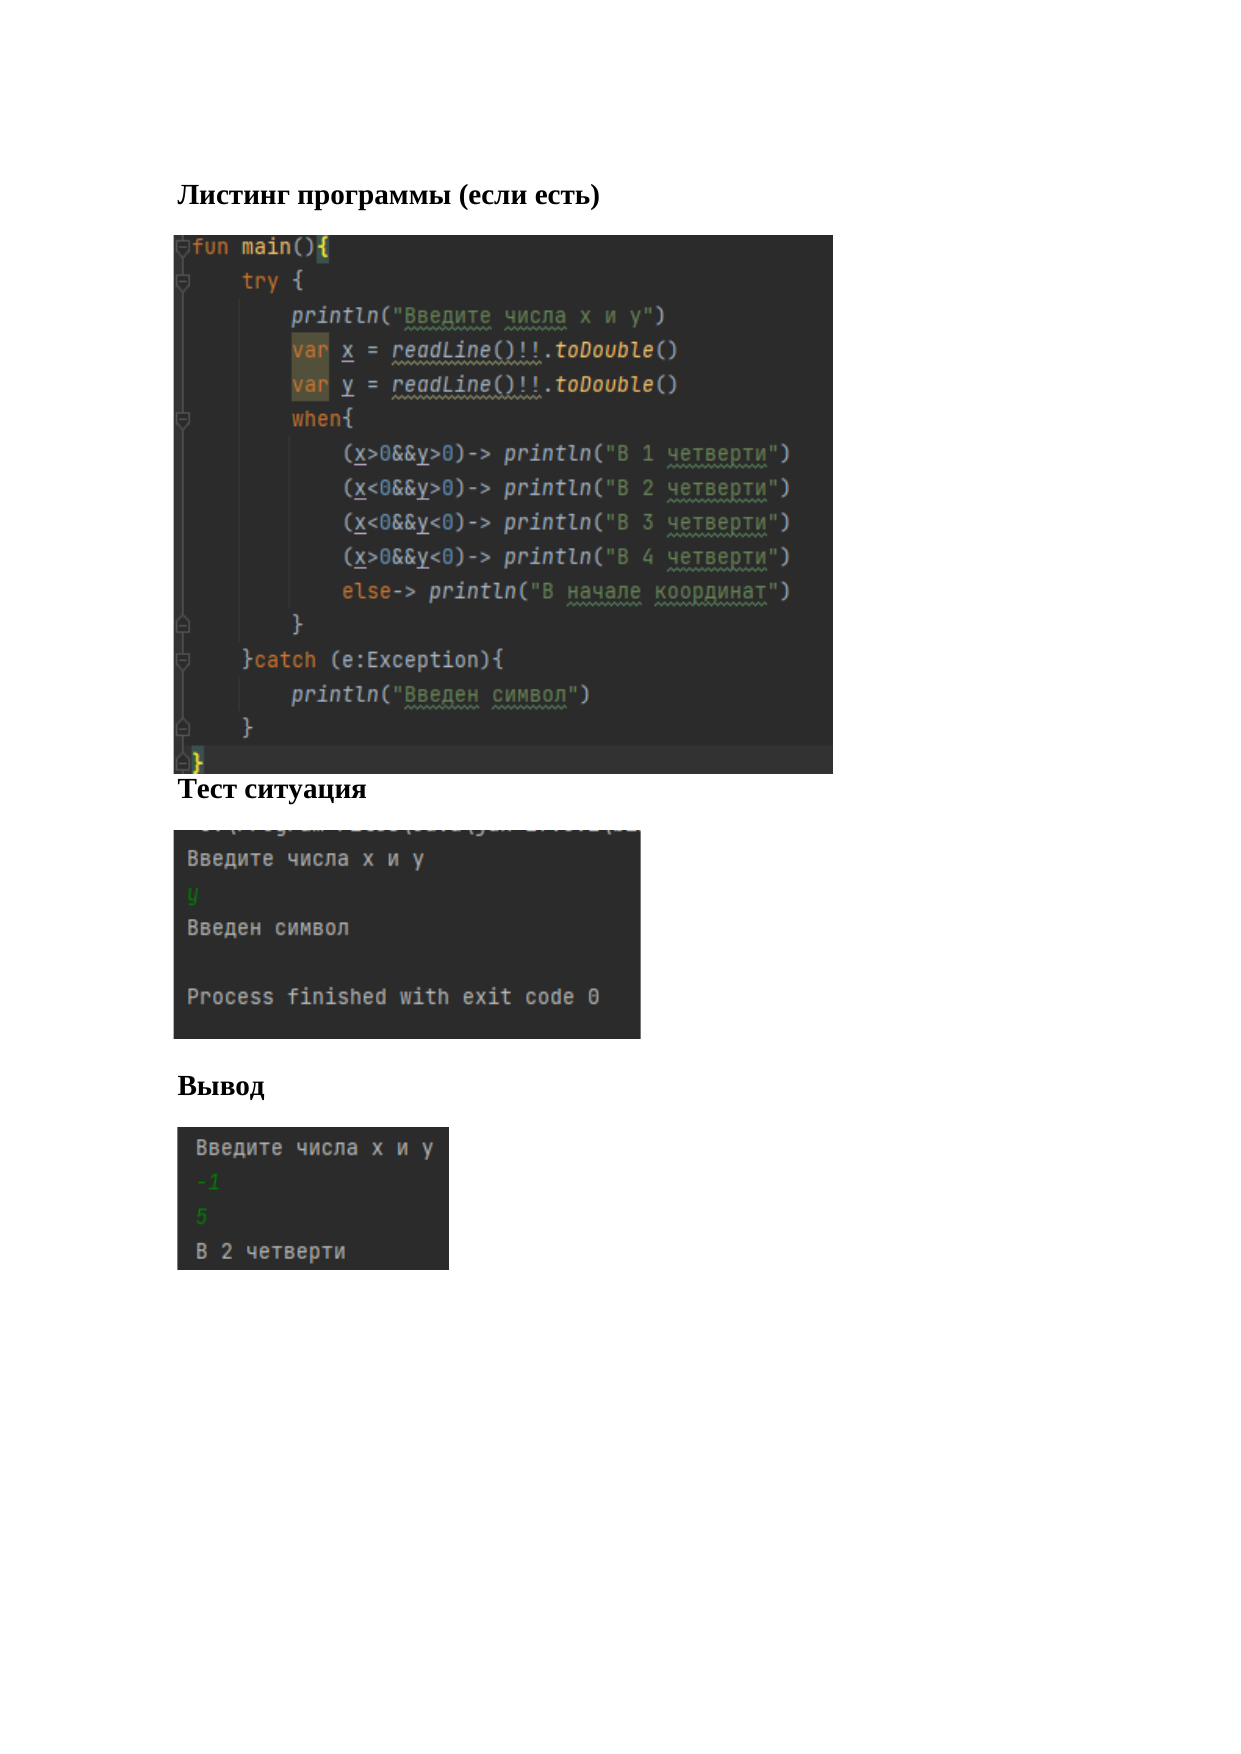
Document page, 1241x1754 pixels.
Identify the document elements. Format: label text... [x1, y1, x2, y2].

picture [177, 1127, 449, 1270]
text Листинг программы (если есть) [177, 177, 1152, 211]
picture [173, 830, 641, 1039]
text Вывод [177, 1068, 1152, 1102]
picture [173, 235, 833, 774]
text Тест ситуация [177, 771, 1152, 805]
